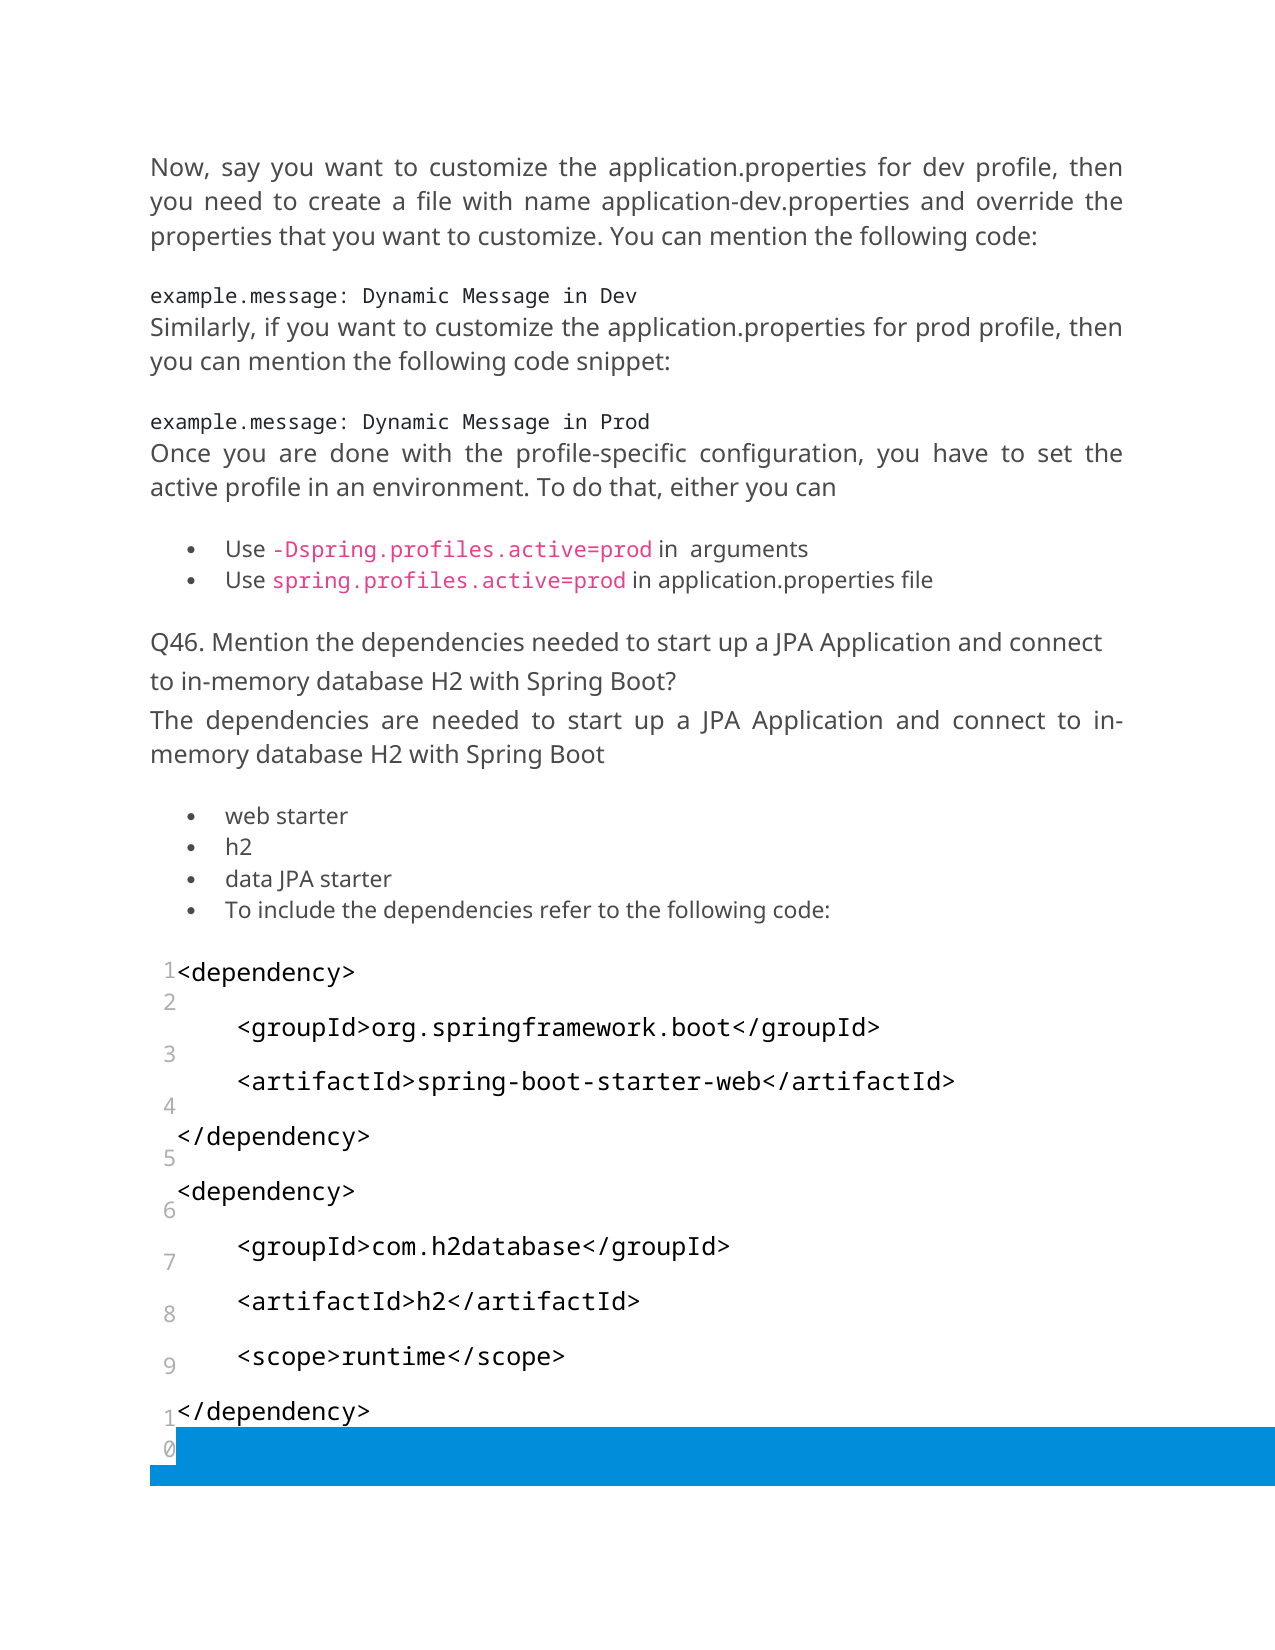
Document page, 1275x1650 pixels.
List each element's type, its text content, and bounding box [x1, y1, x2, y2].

text Similarly, if you want to customize the application.properties for prod profile, then you can mention the following code snippet: [150, 310, 1125, 378]
text example.message: Dynamic Message in Prod [150, 407, 1125, 436]
list Use spring.profiles.active=prod in application.properties file [187, 564, 1125, 595]
list data JPA starter [187, 863, 1125, 894]
text Once you are done with the profile-specific configuration, you have to set the active profile in an environment. To do that, either you can [150, 436, 1125, 504]
text example.message: Dynamic Message in Dev [150, 281, 1125, 310]
subtitle Q46. Mention the dependencies needed to start up a JPA Application and connect to in-memory database H2 with Spring Boot? [150, 624, 1125, 698]
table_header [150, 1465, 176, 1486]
list Use -Dspring.profiles.active=prod in arguments [187, 533, 1125, 564]
list To include the dependencies refer to the following code: [187, 894, 1125, 925]
list web starter [187, 800, 1125, 831]
list h2 [187, 831, 1125, 863]
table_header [176, 1427, 1275, 1486]
text The dependencies are needed to start up a JPA Application and connect to in-memory database H2 with Spring Boot [150, 703, 1125, 771]
